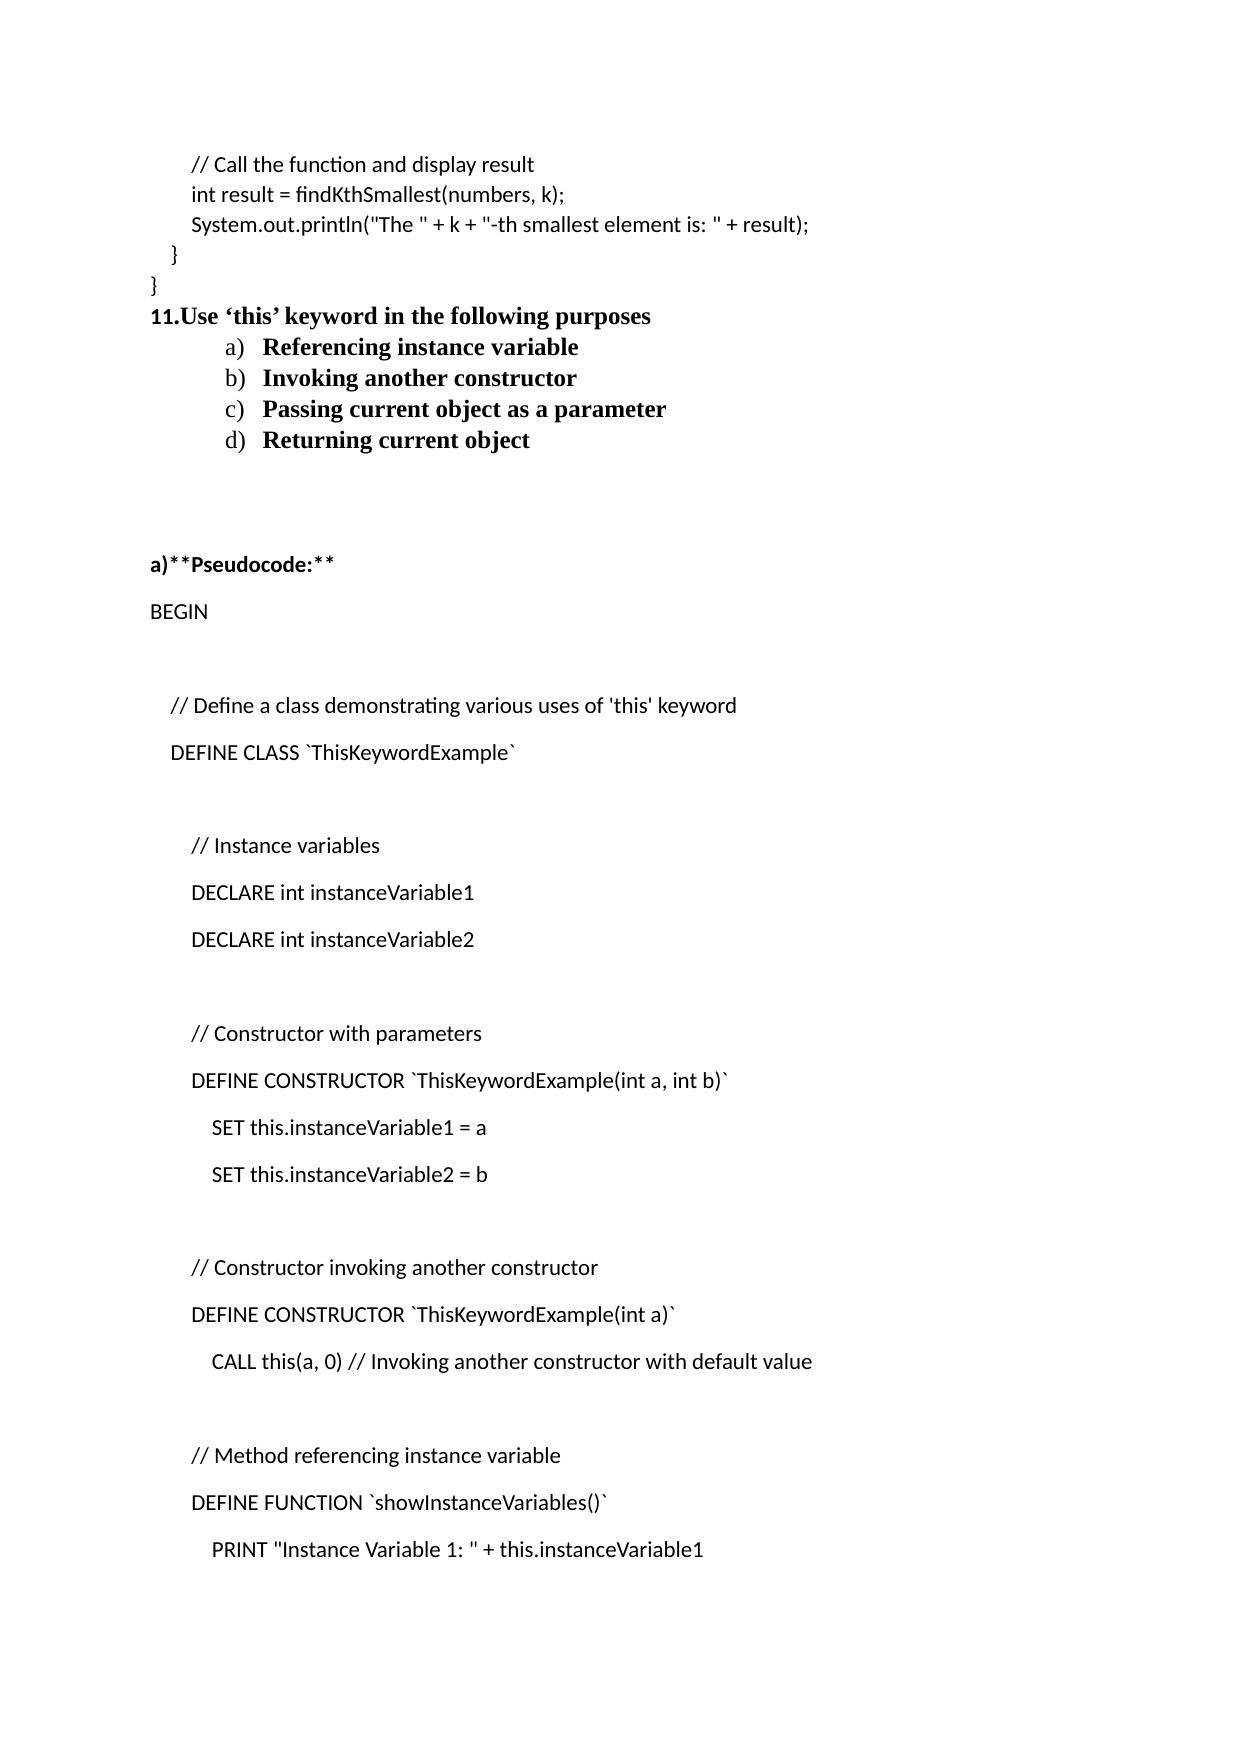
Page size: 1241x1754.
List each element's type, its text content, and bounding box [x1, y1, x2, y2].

text DEFINE CLASS `ThisKeywordExample` [150, 738, 1090, 766]
text // Define a class demonstrating various uses of 'this' keyword [150, 691, 1090, 719]
text BEGIN [150, 597, 1090, 625]
list Returning current object [225, 426, 1090, 454]
text PRINT "Instance Variable 1: " + this.instanceVariable1 [150, 1535, 1090, 1563]
text // Instance variables [150, 832, 1090, 859]
text int result = findKthSmallest(numbers, k); [150, 180, 1090, 208]
text System.out.println("The " + k + "-th smallest element is: " + result); [150, 210, 1090, 238]
text SET this.instanceVariable2 = b [150, 1160, 1090, 1188]
text DEFINE CONSTRUCTOR `ThisKeywordExample(int a)` [150, 1300, 1090, 1328]
text // Method referencing instance variable [150, 1441, 1090, 1469]
text // Constructor with parameters [150, 1019, 1090, 1047]
list Passing current object as a parameter [225, 394, 1090, 423]
text DECLARE int instanceVariable1 [150, 878, 1090, 906]
text } [150, 271, 1090, 299]
text DEFINE FUNCTION `showInstanceVariables()` [150, 1488, 1090, 1516]
text DECLARE int instanceVariable2 [150, 925, 1090, 953]
text // Call the function and display result [150, 150, 1090, 178]
text // Constructor invoking another constructor [150, 1253, 1090, 1281]
text DEFINE CONSTRUCTOR `ThisKeywordExample(int a, int b)` [150, 1066, 1090, 1094]
list Referencing instance variable [225, 332, 1090, 361]
text 11.Use ‘this’ keyword in the following purposes [150, 301, 1090, 330]
text SET this.instanceVariable1 = a [150, 1113, 1090, 1141]
list Invoking another constructor [225, 363, 1090, 392]
text CALL this(a, 0) // Invoking another constructor with default value [150, 1347, 1090, 1375]
text a)**Pseudocode:** [150, 550, 1090, 578]
text } [150, 241, 1090, 269]
